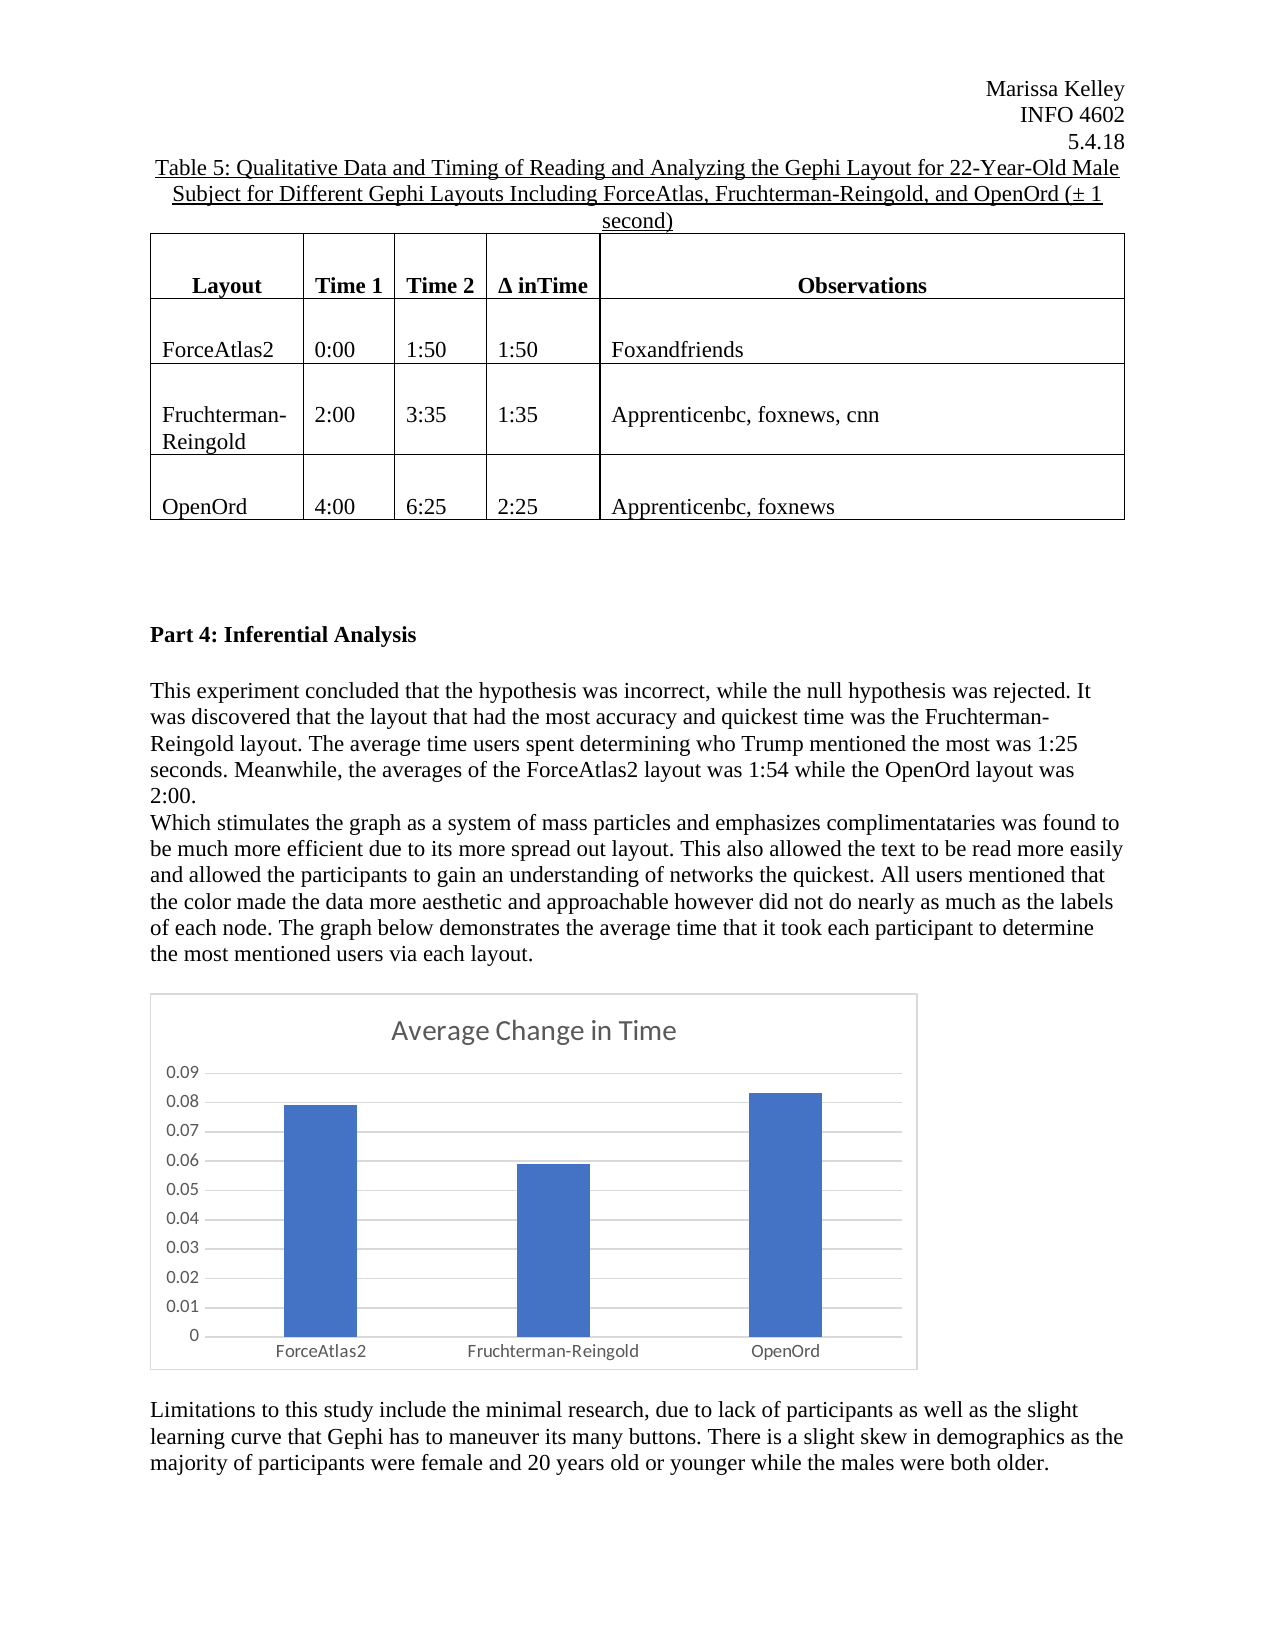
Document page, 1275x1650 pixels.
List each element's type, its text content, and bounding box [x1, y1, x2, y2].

text Part 4: Inferential Analysis [150, 621, 1125, 648]
text Which stimulates the graph as a system of mass particles and emphasizes complimentataries was found to be much more efficient due to its more spread out layout. This also allowed the text to be read more easily and allowed the participants to gain an understanding of networks the quickest. All users mentioned that the color made the data more aesthetic and approachable however did not do nearly as much as the labels of each node. The graph below demonstrates the average time that it took each participant to determine the most mentioned users via each layout. [150, 809, 1125, 967]
table_cell 1:50 [395, 299, 486, 363]
text Table 5: Qualitative Data and Timing of Reading and Analyzing the Gephi Layout for 22-Year-Old Male Subject for Different Gephi Layouts Including ForceAtlas, Fruchterman-Reingold, and OpenOrd (± 1 second) [673, 154, 1125, 233]
table_cell Fruchterman-Reingold [151, 364, 303, 454]
text Limitations to this study include the minimal research, due to lack of participants as well as the slight learning curve that Gephi has to maneuver its many buttons. There is a slight skew in demographics as the majority of participants were female and 20 years old or younger while the males were both older. [150, 1397, 1125, 1476]
table_cell 1:35 [487, 364, 599, 454]
table_cell 3:35 [395, 364, 486, 454]
table_cell 4:00 [304, 455, 394, 519]
table_cell 1:50 [487, 299, 599, 363]
table_cell ForceAtlas2 [151, 299, 303, 363]
table_cell 6:25 [395, 455, 486, 519]
table_cell OpenOrd [151, 455, 303, 519]
table_cell 0:00 [304, 299, 394, 363]
table_header Observations [601, 234, 1124, 298]
table_cell Apprenticenbc, foxnews, cnn [601, 364, 1124, 454]
text This experiment concluded that the hypothesis was incorrect, while the null hypothesis was rejected. It was discovered that the layout that had the most accuracy and quickest time was the Fruchterman-Reingold layout. The average time users spent determining who Trump mentioned the most was 1:25 seconds. Meanwhile, the averages of the ForceAtlas2 layout was 1:54 while the OpenOrd layout was 2:00. [150, 677, 1125, 809]
table_header Time 1 [304, 234, 394, 298]
text Table 5: Qualitative Data and Timing of Reading and Analyzing the Gephi Layout for 22-Year-Old Male Subject for Different Gephi Layouts Including ForceAtlas, Fruchterman-Reingold, and OpenOrd (± 1 second) [150, 154, 602, 233]
table_header Time 2 [395, 234, 486, 298]
table_cell 2:25 [487, 455, 599, 519]
table_header ∆ inTime [487, 234, 599, 298]
table_cell Foxandfriends [601, 299, 1124, 363]
table_cell 2:00 [304, 364, 394, 454]
table_header Layout [151, 234, 303, 298]
table_cell Apprenticenbc, foxnews [601, 455, 1124, 519]
